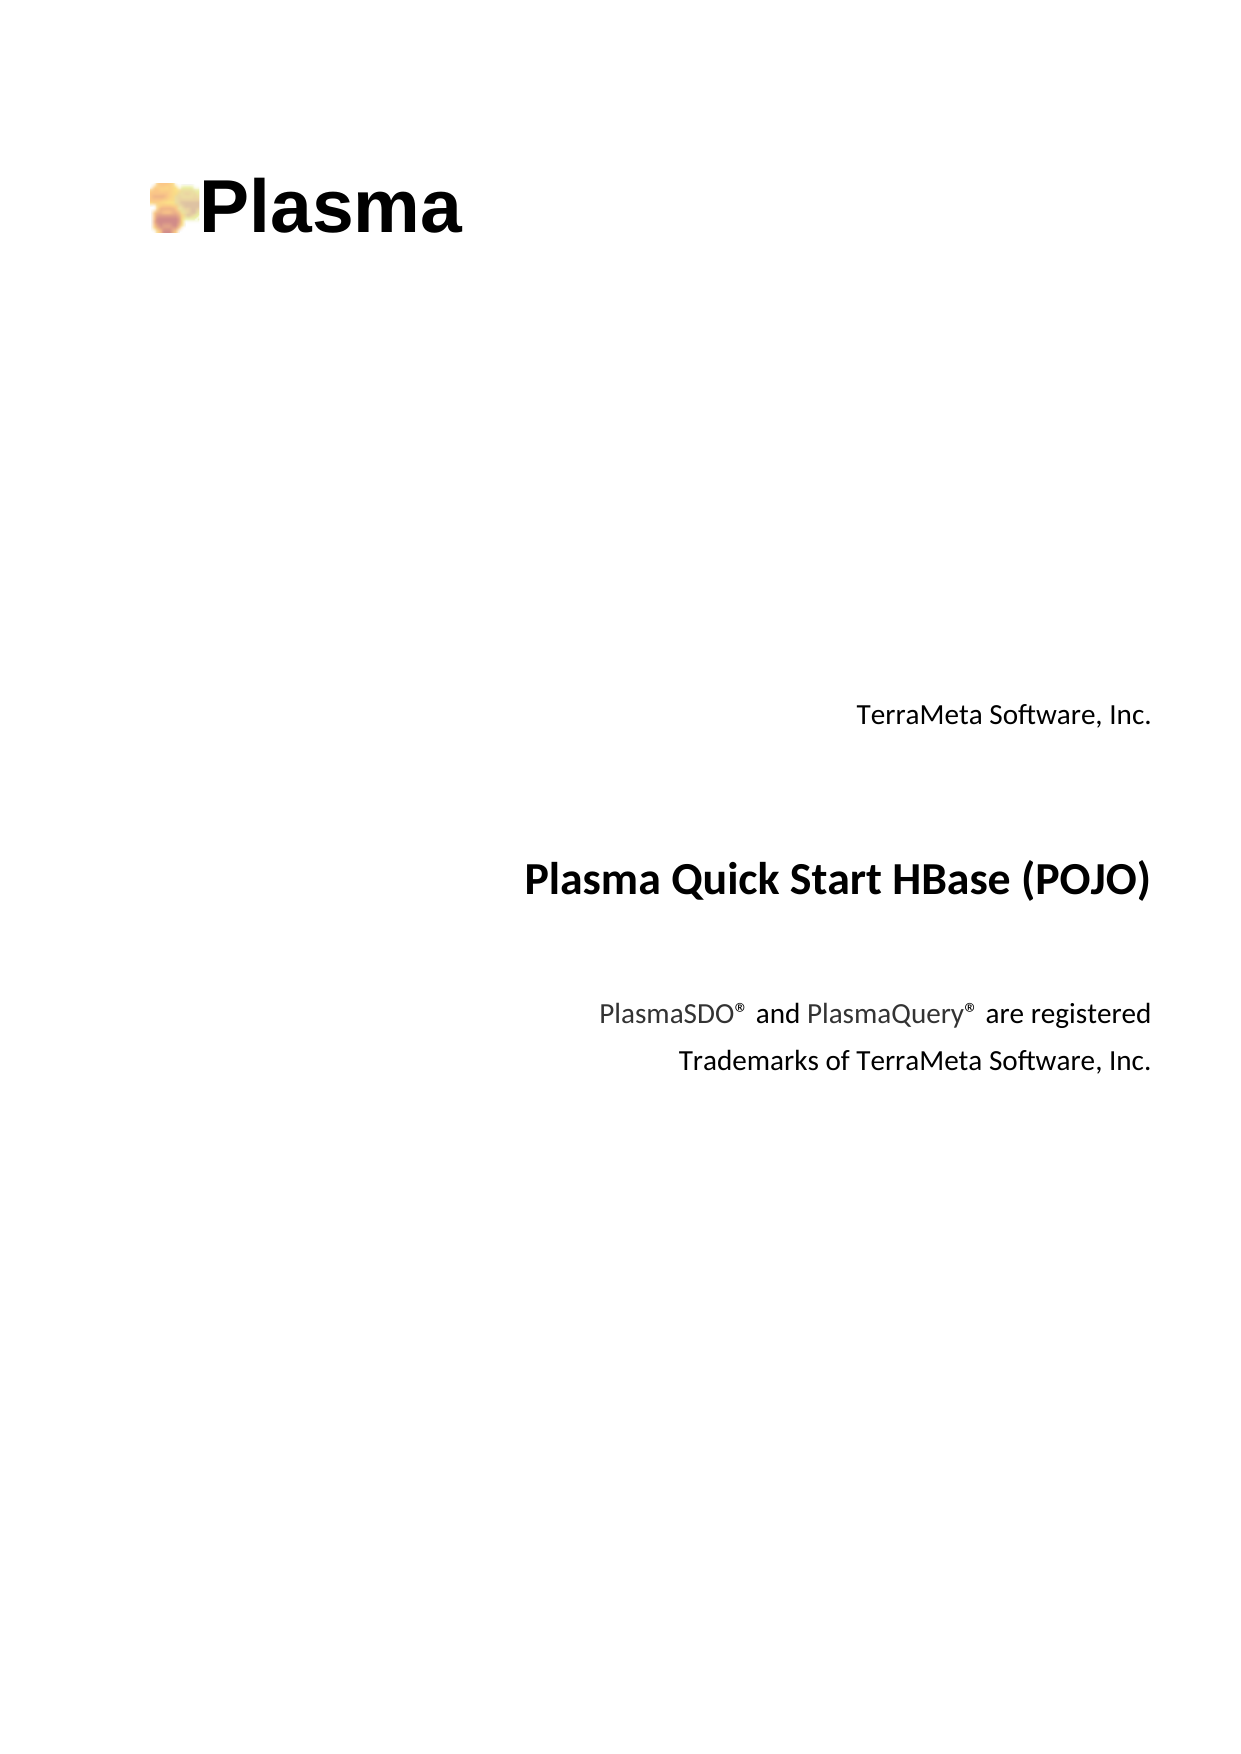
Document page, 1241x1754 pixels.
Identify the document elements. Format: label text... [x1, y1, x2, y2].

text Trademarks of TerraMeta Software, Inc. [150, 1042, 1152, 1077]
subtitle TerraMeta Software, Inc. [150, 655, 1152, 773]
title Plasma Quick Start HBase (POJO) [150, 850, 1152, 906]
text Plasma [150, 162, 1152, 249]
picture [150, 183, 200, 233]
subtitle PlasmaSDO® and PlasmaQuery® are registered [150, 995, 1152, 1030]
